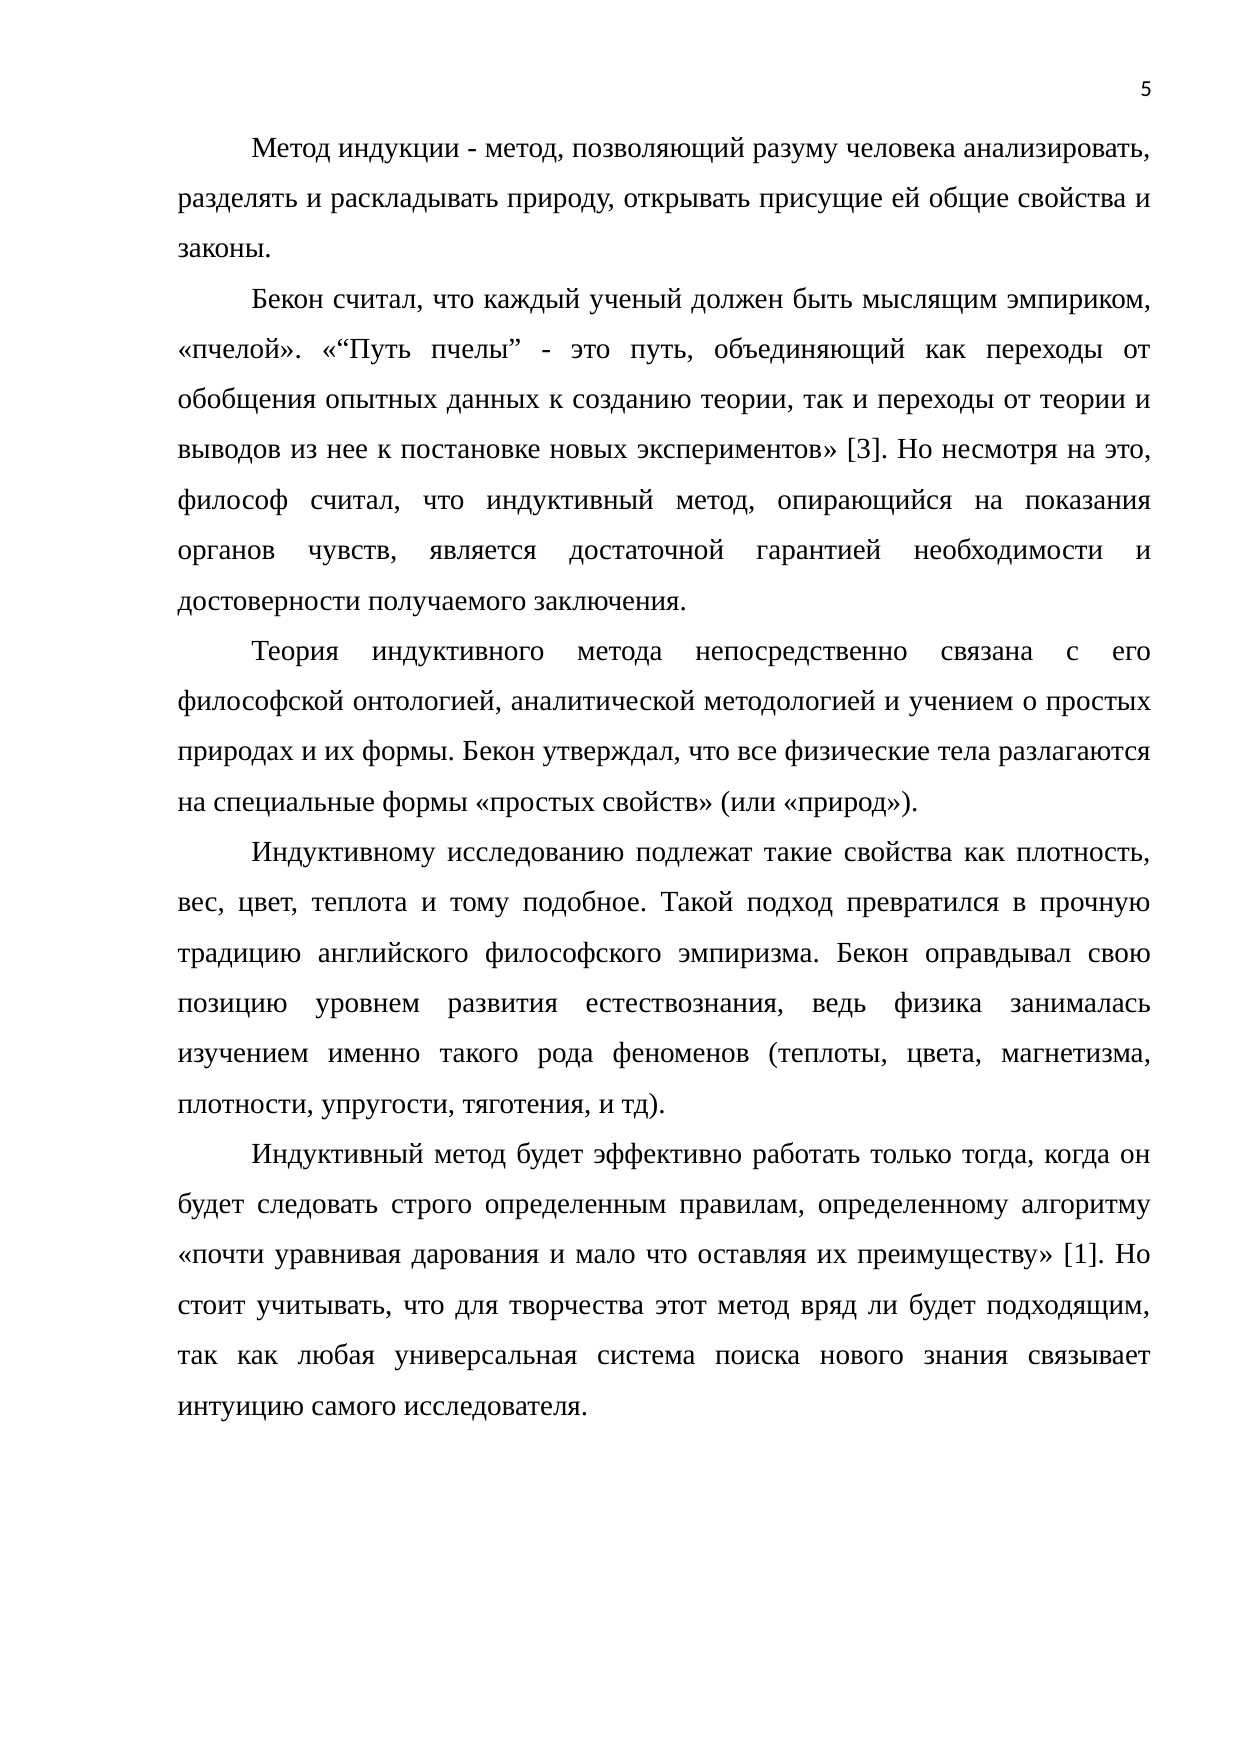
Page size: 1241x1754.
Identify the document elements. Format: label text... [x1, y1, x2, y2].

text Индуктивный метод будет эффективно работать только тогда, когда он будет следовать строго определенным правилам, определенному алгоритму «почти уравнивая дарования и мало что оставляя их преимуществу» [1]. Но стоит учитывать, что для творчества этот метод вряд ли будет подходящим, так как любая универсальная система поиска нового знания связывает интуицию самого исследователя. [177, 1136, 1152, 1421]
list Метод индукции - метод, позволяющий разуму человека анализировать, разделять и раскладывать природу, открывать присущие ей общие свойства и законы. [177, 130, 1152, 264]
text Бекон считал, что каждый ученый должен быть мыслящим эмпириком, «пчелой». «“Путь пчелы” - это путь, объединяющий как переходы от обобщения опытных данных к созданию теории, так и переходы от теории и выводов из нее к постановке новых экспериментов» [3]. Но несмотря на это, философ считал, что индуктивный метод, опирающийся на показания органов чувств, является достаточной гарантией необходимости и достоверности получаемого заключения. [177, 281, 1152, 616]
text Теория индуктивного метода непосредственно связана с его философской онтологией, аналитической методологией и учением о простых природах и их формы. Бекон утверждал, что все физические тела разлагаются на специальные формы «простых свойств» (или «природ»). [177, 633, 1152, 817]
text Индуктивному исследованию подлежат такие свойства как плотность, вес, цвет, теплота и тому подобное. Такой подход превратился в прочную традицию английского философского эмпиризма. Бекон оправдывал свою позицию уровнем развития естествознания, ведь физика занималась изучением именно такого рода феноменов (теплоты, цвета, магнетизма, плотности, упругости, тяготения, и тд). [177, 834, 1152, 1119]
